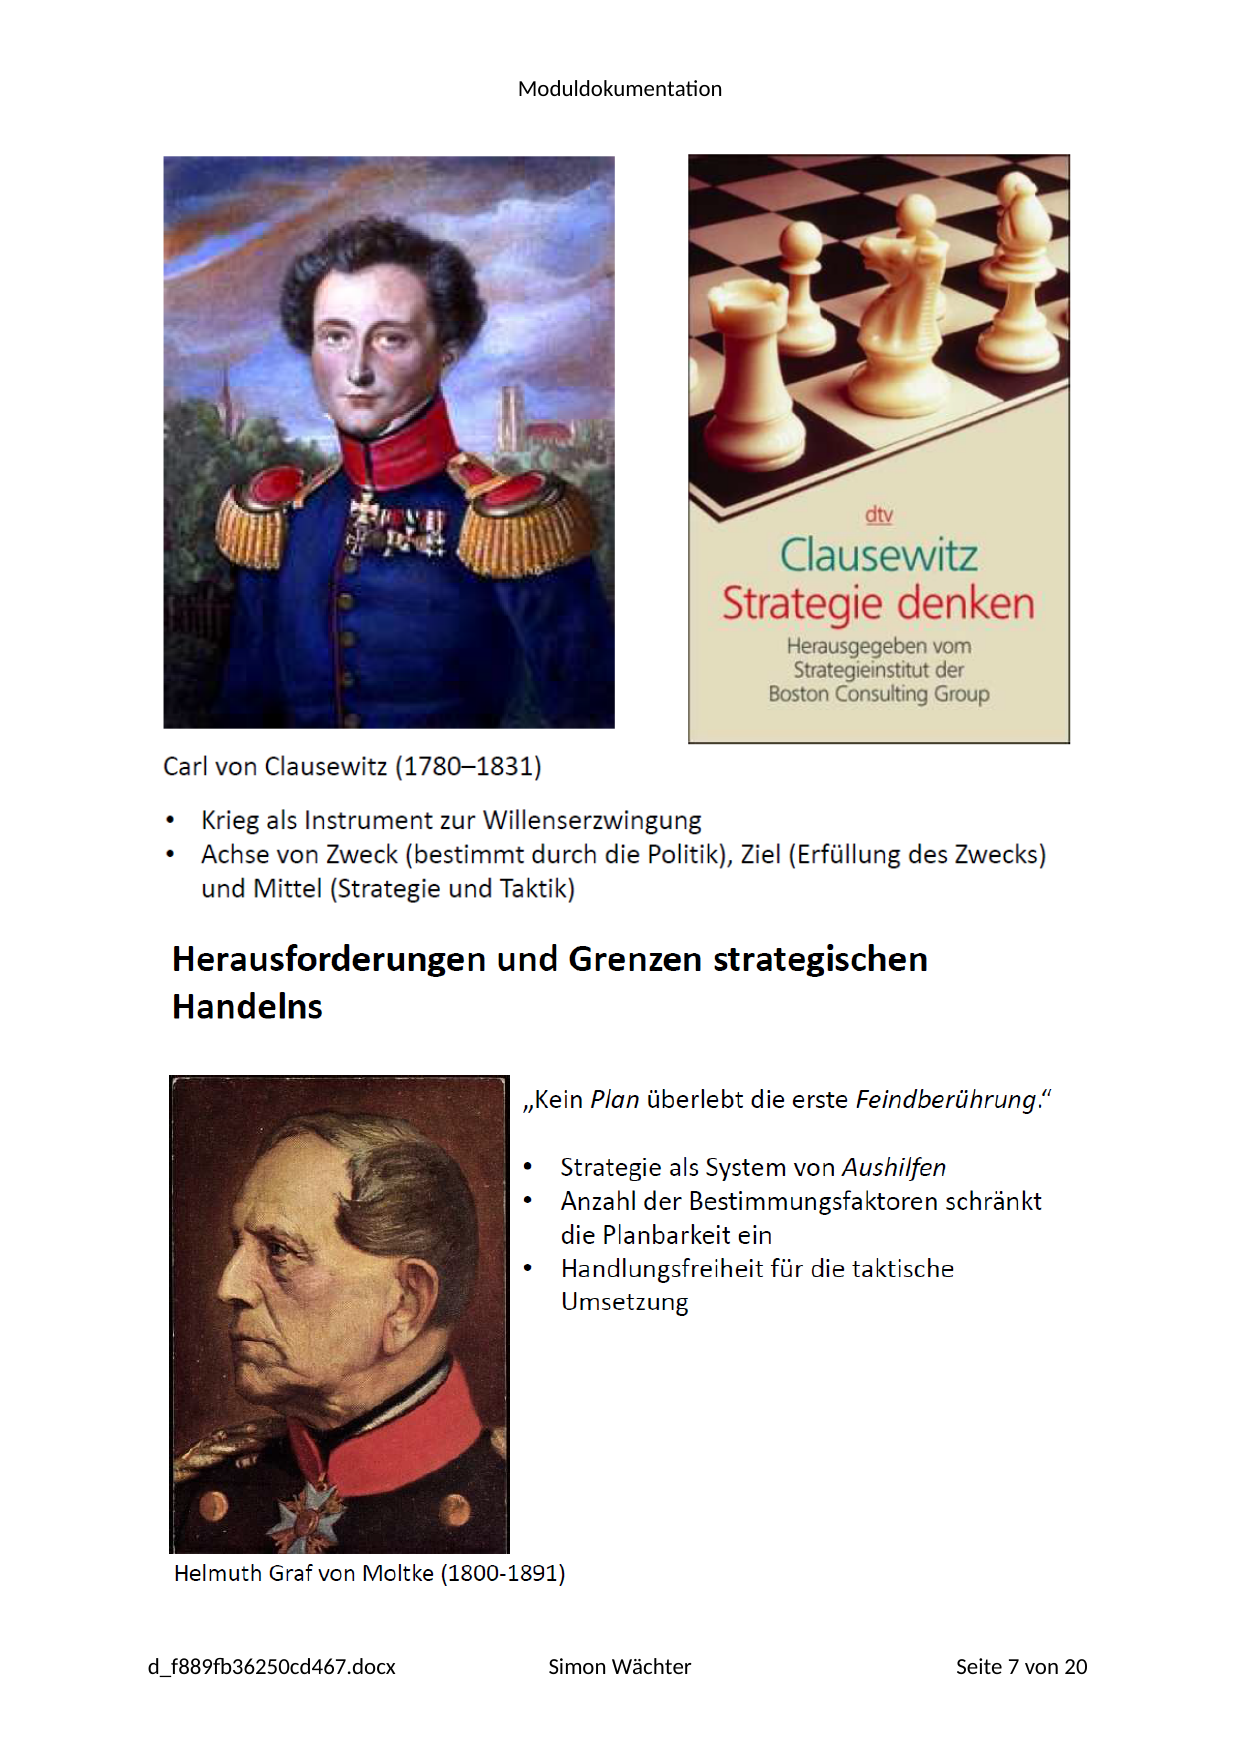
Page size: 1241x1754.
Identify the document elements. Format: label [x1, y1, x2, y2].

picture [147, 933, 1093, 1599]
picture [147, 147, 1093, 915]
